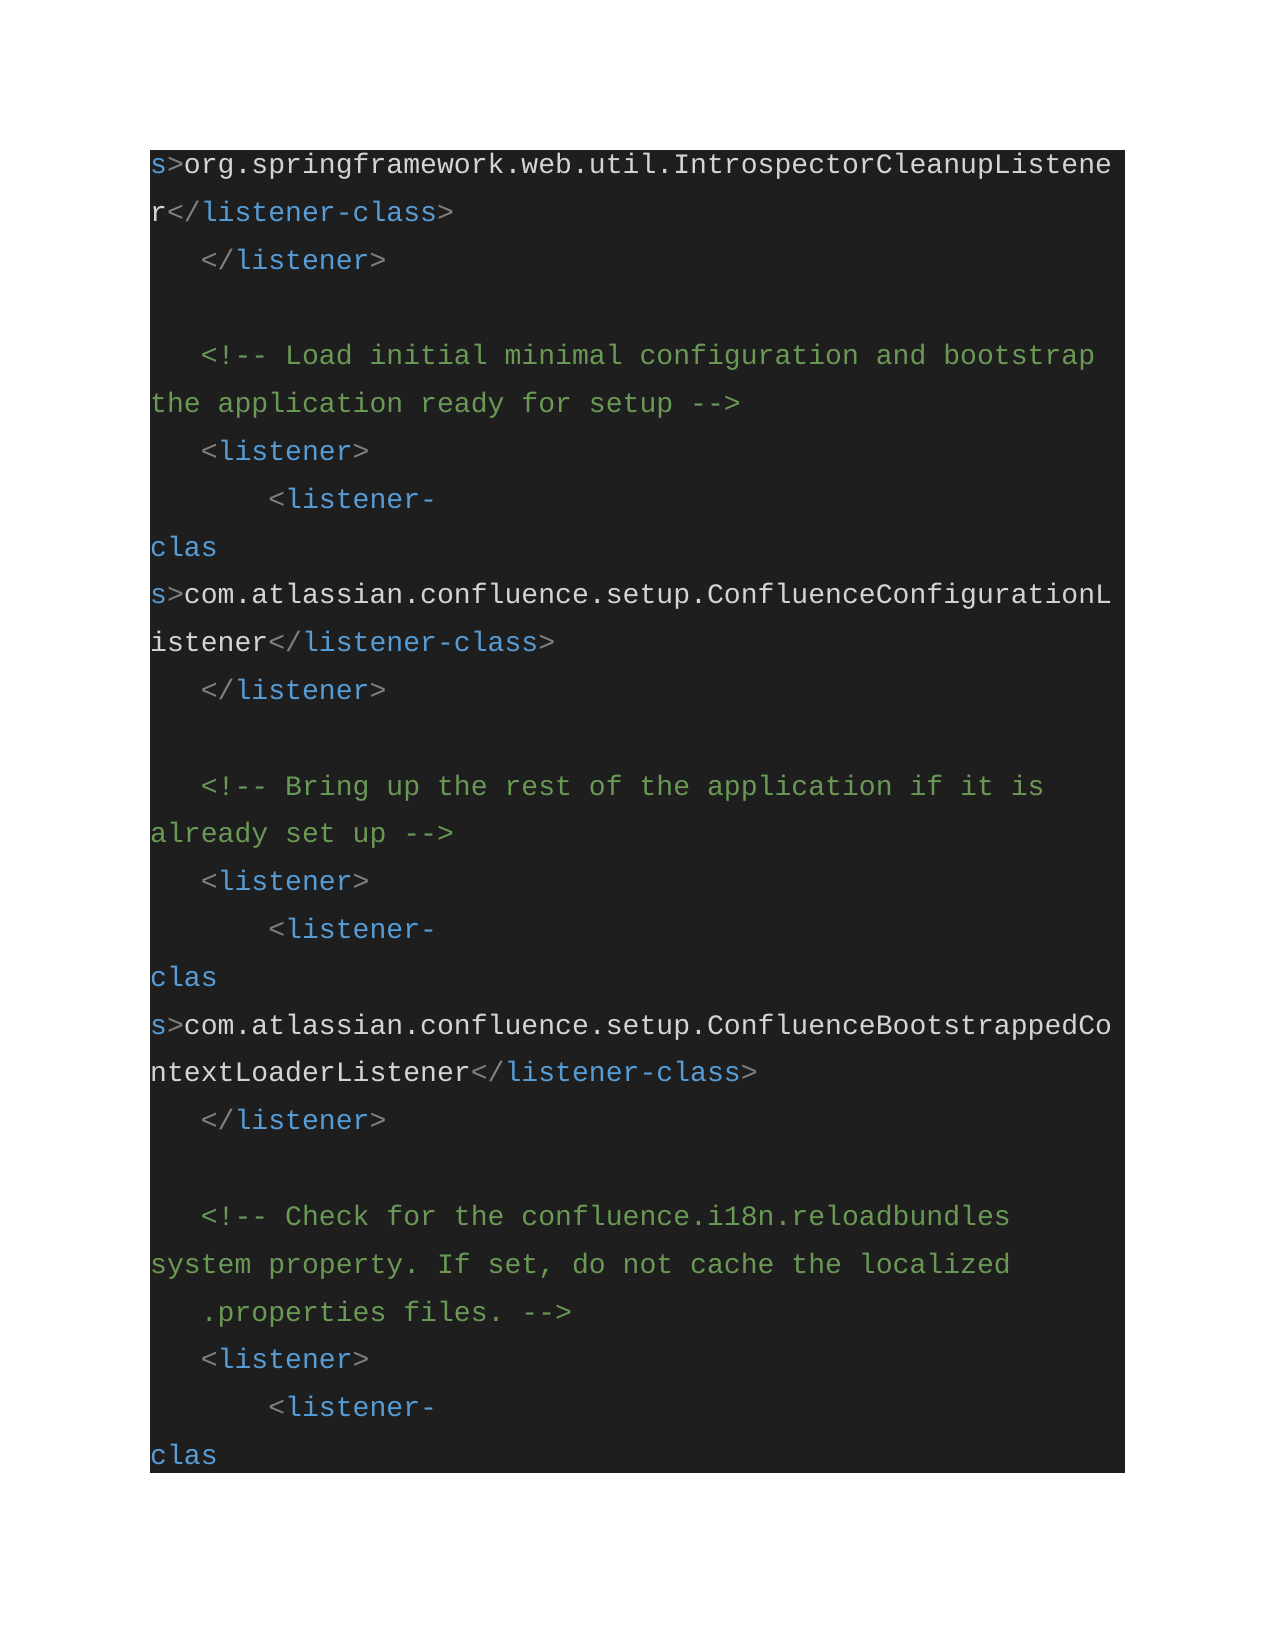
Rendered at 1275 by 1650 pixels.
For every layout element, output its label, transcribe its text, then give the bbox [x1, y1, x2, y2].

text </listener> [150, 676, 1125, 708]
text <listener-class>com.atlassian.confluence.setup.ConfluenceBootstrappedContextLoaderListener</listener-class> [150, 915, 1125, 1090]
text <!-- Load initial minimal configuration and bootstrap the application ready for setup --> [150, 341, 1125, 421]
text <!-- Bring up the rest of the application if it is already set up --> [150, 772, 1125, 851]
text </listener> [150, 246, 1125, 277]
text .properties files. --> [150, 1297, 1125, 1329]
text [150, 150, 1125, 230]
text <listener> [150, 867, 1125, 899]
text <listener-class>com.atlassian.confluence.setup.ConfluenceConfigurationListener</listener-class> [150, 485, 1125, 660]
text <!-- Check for the confluence.i18n.reloadbundles system property. If set, do not cache the localized [150, 1202, 1125, 1282]
text </listener> [150, 1106, 1125, 1138]
text <listener> [150, 1345, 1125, 1377]
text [150, 1393, 1125, 1473]
text <listener> [150, 437, 1125, 469]
